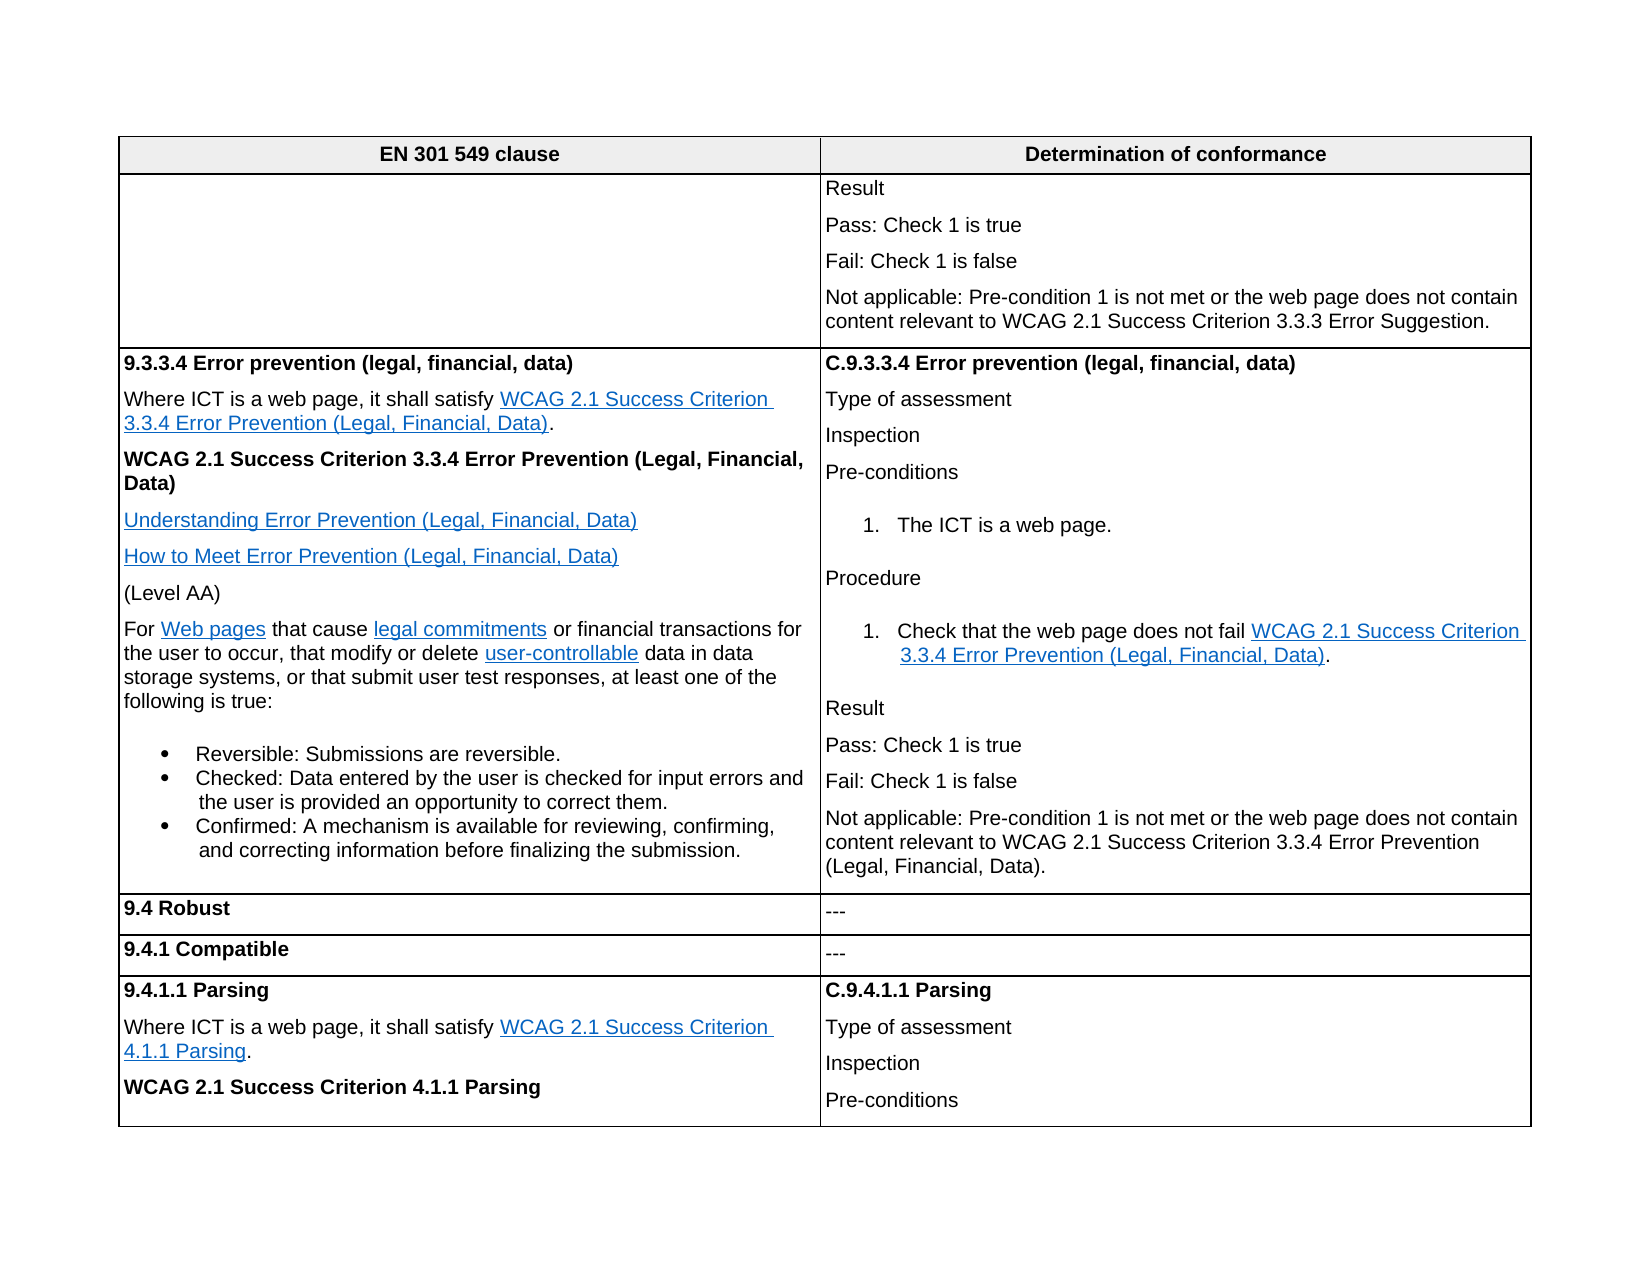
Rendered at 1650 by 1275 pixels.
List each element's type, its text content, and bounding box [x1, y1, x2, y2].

table_cell --- [821, 895, 1530, 934]
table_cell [120, 175, 820, 347]
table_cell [821, 977, 1530, 1126]
table_cell 9.4 Robust [120, 895, 820, 934]
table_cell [120, 977, 820, 1126]
table_cell C.9.3.3.4 Error prevention (legal, financial, data) Type of assessment Inspection Pre-conditions The ICT is a web page. Procedure Check that the web page does not fail WCAG 2.1 Success Criterion 3.3.4 Error Prevention (Legal, Financial, Data). Result Pass: Check 1 is true Fail: Check 1 is false Not applicable: Pre-condition 1 is not met or the web page does not contain content relevant to WCAG 2.1 Success Criterion 3.3.4 Error Prevention (Legal, Financial, Data). [821, 349, 1530, 893]
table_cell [821, 175, 1530, 347]
table_header EN 301 549 clause [120, 137, 820, 173]
table_cell --- [821, 936, 1530, 975]
table_header Determination of conformance [821, 137, 1530, 173]
table_cell 9.3.3.4 Error prevention (legal, financial, data) Where ICT is a web page, it shall satisfy WCAG 2.1 Success Criterion 3.3.4 Error Prevention (Legal, Financial, Data). WCAG 2.1 Success Criterion 3.3.4 Error Prevention (Legal, Financial, Data) Understanding Error Prevention (Legal, Financial, Data) How to Meet Error Prevention (Legal, Financial, Data) (Level AA) For Web pages that cause legal commitments or financial transactions for the user to occur, that modify or delete user-controllable data in data storage systems, or that submit user test responses, at least one of the following is true: Reversible: Submissions are reversible. Checked: Data entered by the user is checked for input errors and the user is provided an opportunity to correct them. Confirmed: A mechanism is available for reviewing, confirming, and correcting information before finalizing the submission. [120, 349, 820, 893]
table_cell 9.4.1 Compatible [120, 936, 820, 975]
